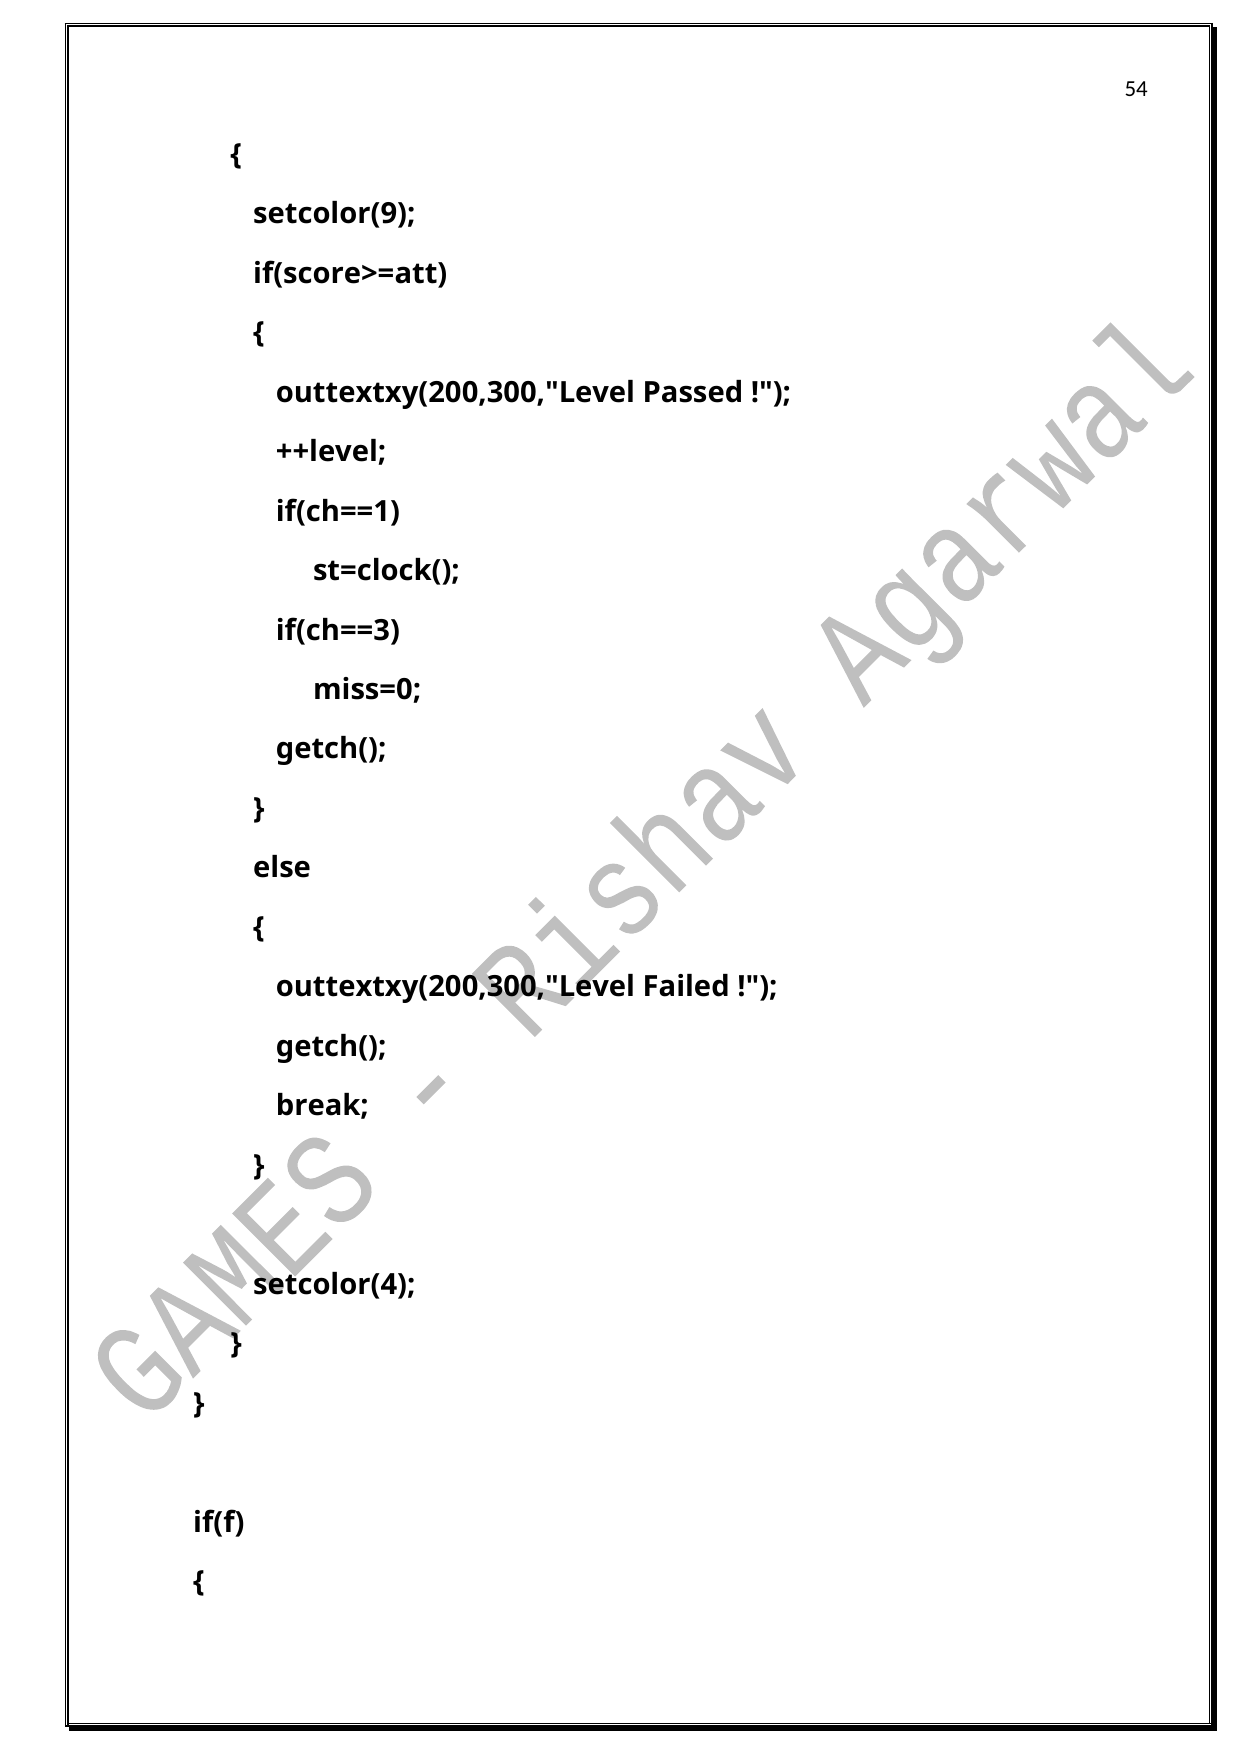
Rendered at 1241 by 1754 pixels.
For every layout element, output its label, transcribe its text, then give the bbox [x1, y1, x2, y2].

text getch(); [148, 728, 1147, 767]
text miss=0; [148, 668, 1147, 708]
text if(ch==1) [148, 490, 1147, 529]
text setcolor(9); [148, 192, 1147, 232]
text setcolor(4); [148, 1263, 1147, 1303]
text if(f) [148, 1501, 1147, 1541]
text break; [148, 1084, 1147, 1124]
text getch(); [148, 1025, 1147, 1065]
text { [148, 1560, 1147, 1600]
text } [148, 1144, 1147, 1184]
text } [148, 787, 1147, 827]
text st=clock(); [148, 549, 1147, 589]
text } [148, 1322, 1147, 1362]
text if(score>=att) [148, 252, 1147, 292]
text { [148, 133, 1147, 173]
text if(ch==3) [148, 609, 1147, 648]
text else [148, 847, 1147, 886]
text outtextxy(200,300,"Level Passed !"); [148, 371, 1147, 411]
text ++level; [148, 430, 1147, 470]
text { [148, 311, 1147, 351]
text { [148, 906, 1147, 946]
text outtextxy(200,300,"Level Failed !"); [148, 966, 1147, 1005]
text } [148, 1382, 1147, 1422]
